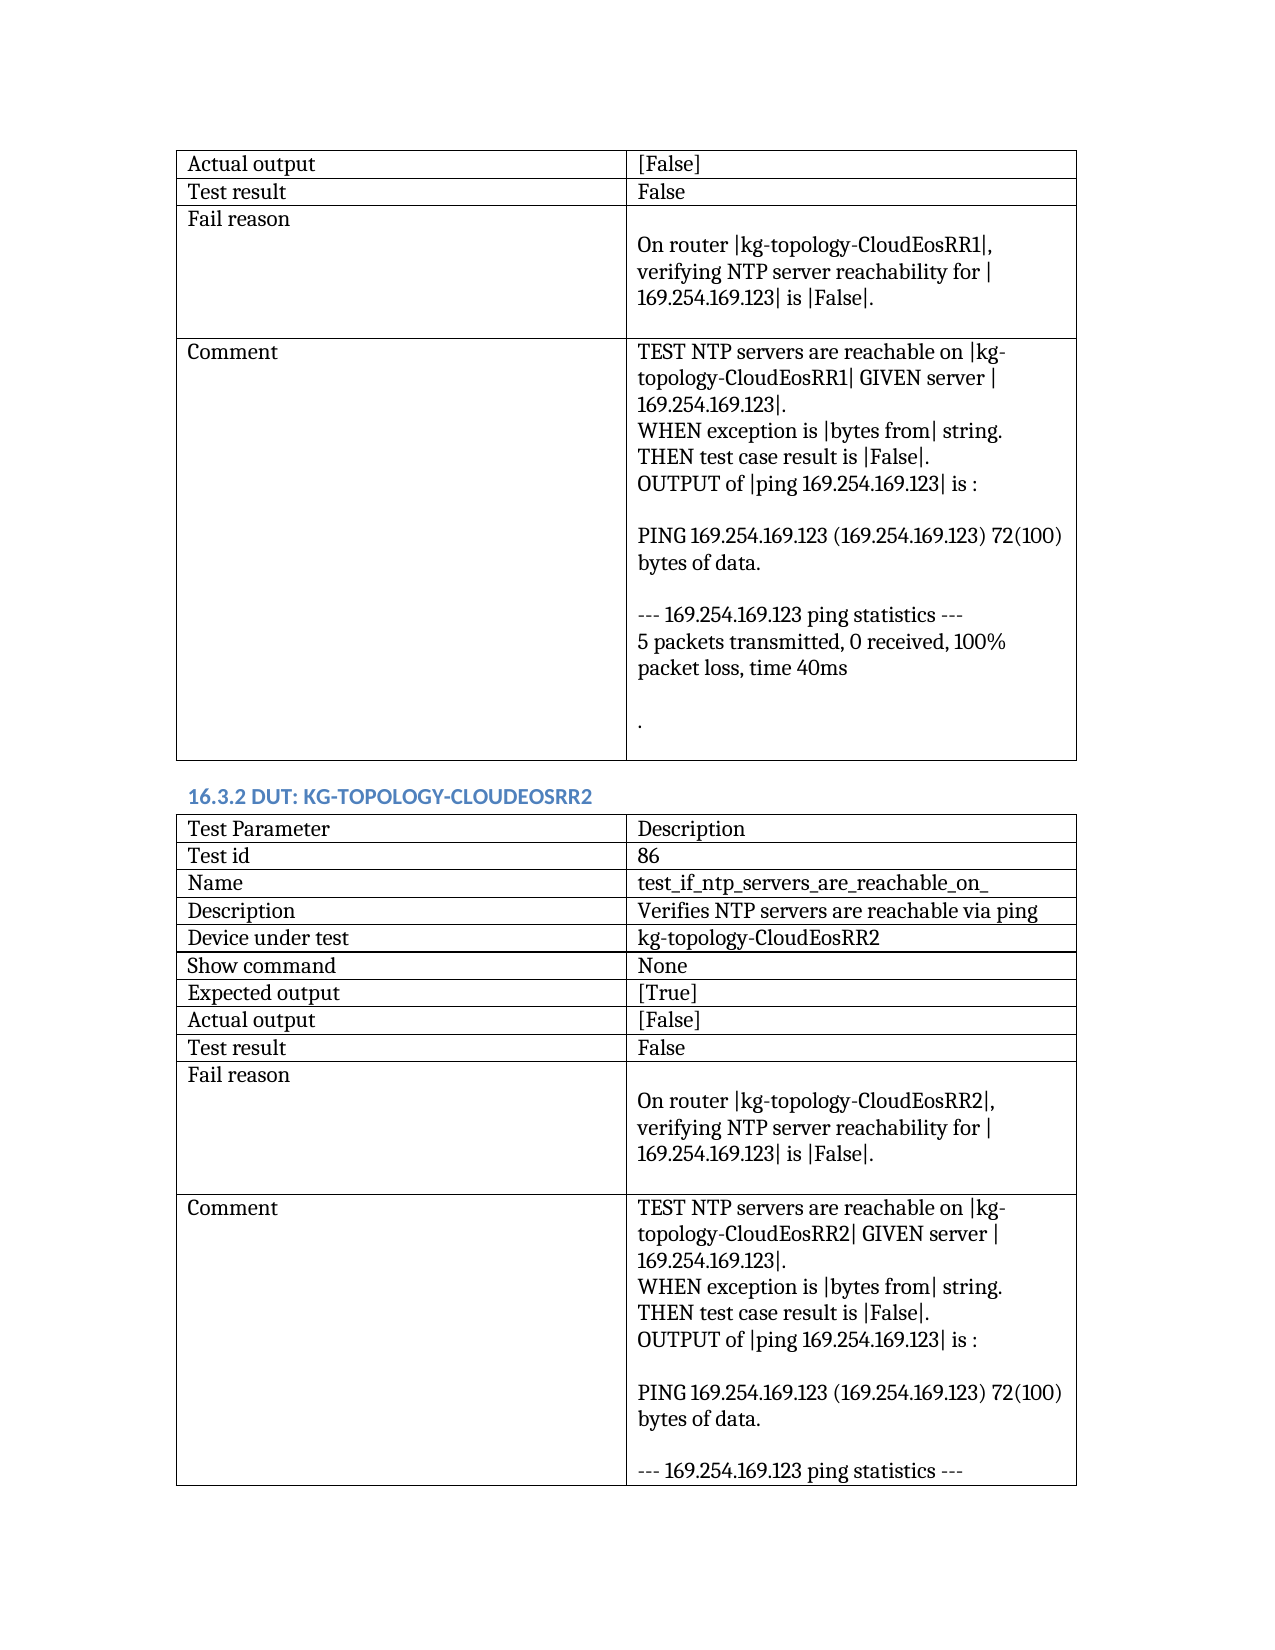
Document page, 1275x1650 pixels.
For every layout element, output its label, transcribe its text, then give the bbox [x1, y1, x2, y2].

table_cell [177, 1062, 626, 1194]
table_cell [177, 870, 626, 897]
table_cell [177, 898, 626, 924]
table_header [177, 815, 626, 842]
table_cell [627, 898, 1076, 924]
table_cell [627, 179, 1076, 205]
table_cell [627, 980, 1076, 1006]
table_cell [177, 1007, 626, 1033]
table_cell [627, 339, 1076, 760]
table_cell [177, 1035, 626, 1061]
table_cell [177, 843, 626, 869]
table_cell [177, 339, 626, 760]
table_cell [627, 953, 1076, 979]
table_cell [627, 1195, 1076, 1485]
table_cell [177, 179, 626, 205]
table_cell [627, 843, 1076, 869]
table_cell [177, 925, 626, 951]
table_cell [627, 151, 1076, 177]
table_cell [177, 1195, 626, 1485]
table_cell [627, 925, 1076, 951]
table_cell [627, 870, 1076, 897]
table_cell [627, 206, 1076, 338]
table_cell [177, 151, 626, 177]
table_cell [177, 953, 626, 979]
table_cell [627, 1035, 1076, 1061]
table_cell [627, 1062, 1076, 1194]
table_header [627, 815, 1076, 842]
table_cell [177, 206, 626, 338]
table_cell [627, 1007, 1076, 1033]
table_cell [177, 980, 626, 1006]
subtitle 16.3.2 DUT: KG-TOPOLOGY-CLOUDEOSRR2 [187, 782, 1087, 810]
